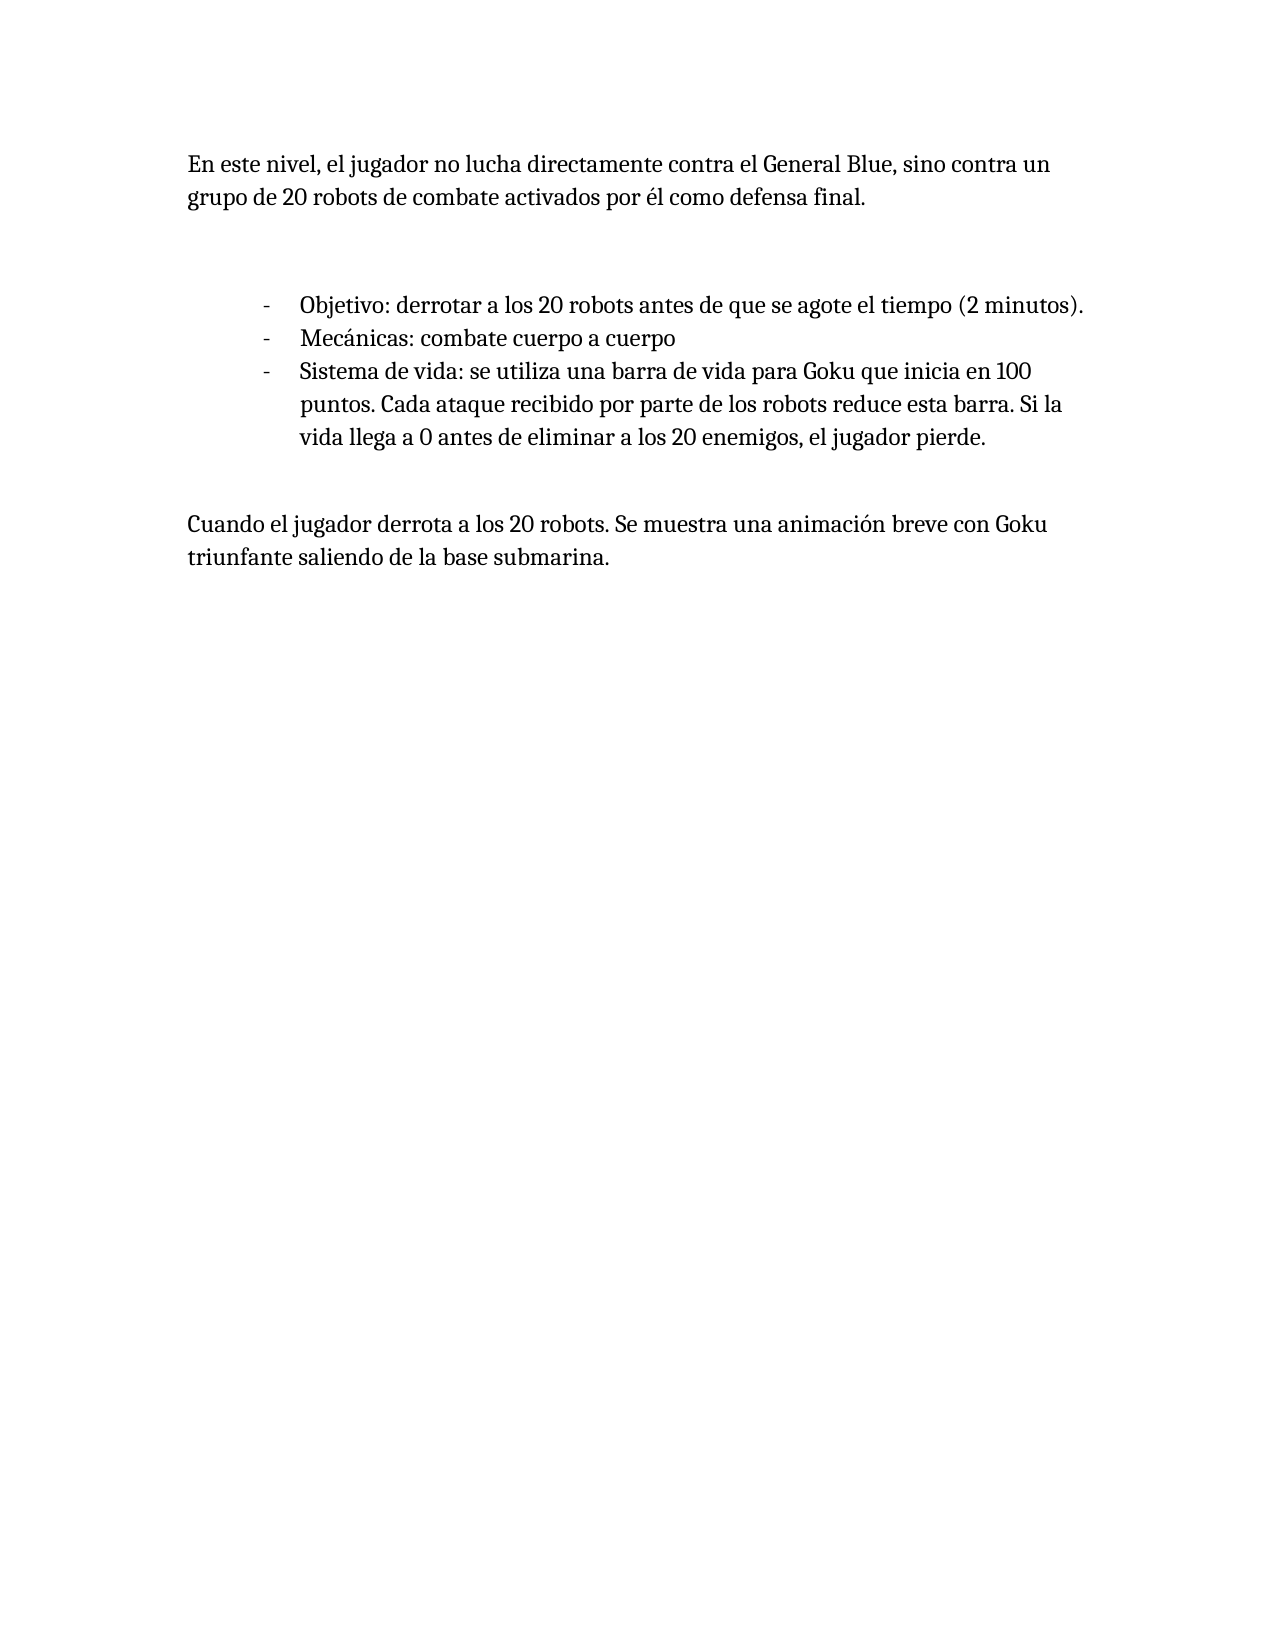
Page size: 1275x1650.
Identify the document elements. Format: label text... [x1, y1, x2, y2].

text En este nivel, el jugador no lucha directamente contra el General Blue, sino contra un grupo de 20 robots de combate activados por él como defensa final. [187, 150, 1087, 212]
list Mecánicas: combate cuerpo a cuerpo [262, 324, 1087, 352]
list Objetivo: derrotar a los 20 robots antes de que se agote el tiempo (2 minutos). [262, 291, 1087, 319]
list Sistema de vida: se utiliza una barra de vida para Goku que inicia en 100 puntos. Cada ataque recibido por parte de los robots reduce esta barra. Si la vida llega a 0 antes de eliminar a los 20 enemigos, el jugador pierde. [262, 357, 1087, 452]
text Cuando el jugador derrota a los 20 robots. Se muestra una animación breve con Goku triunfante saliendo de la base submarina. [187, 510, 1087, 571]
